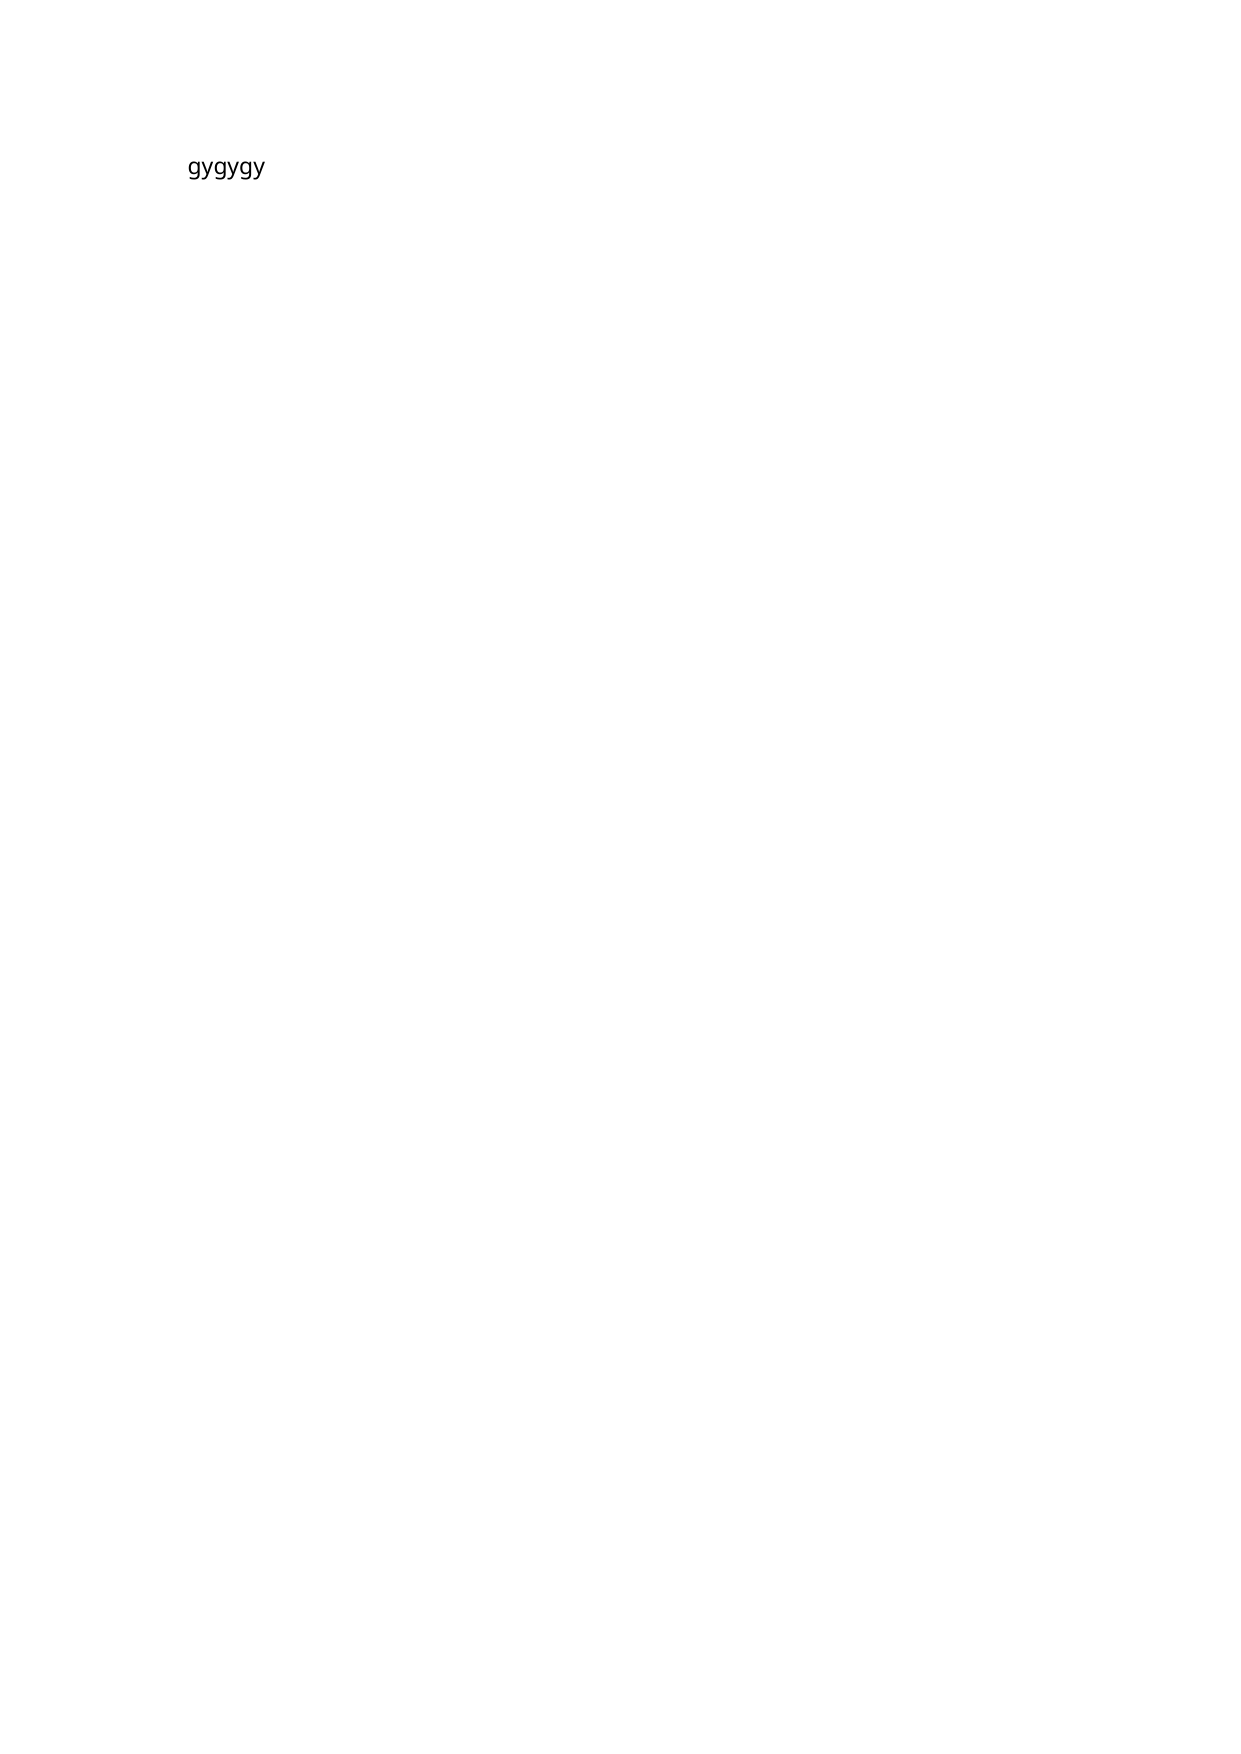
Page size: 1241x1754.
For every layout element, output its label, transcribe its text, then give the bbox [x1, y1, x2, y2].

text gygygy [187, 150, 1053, 181]
